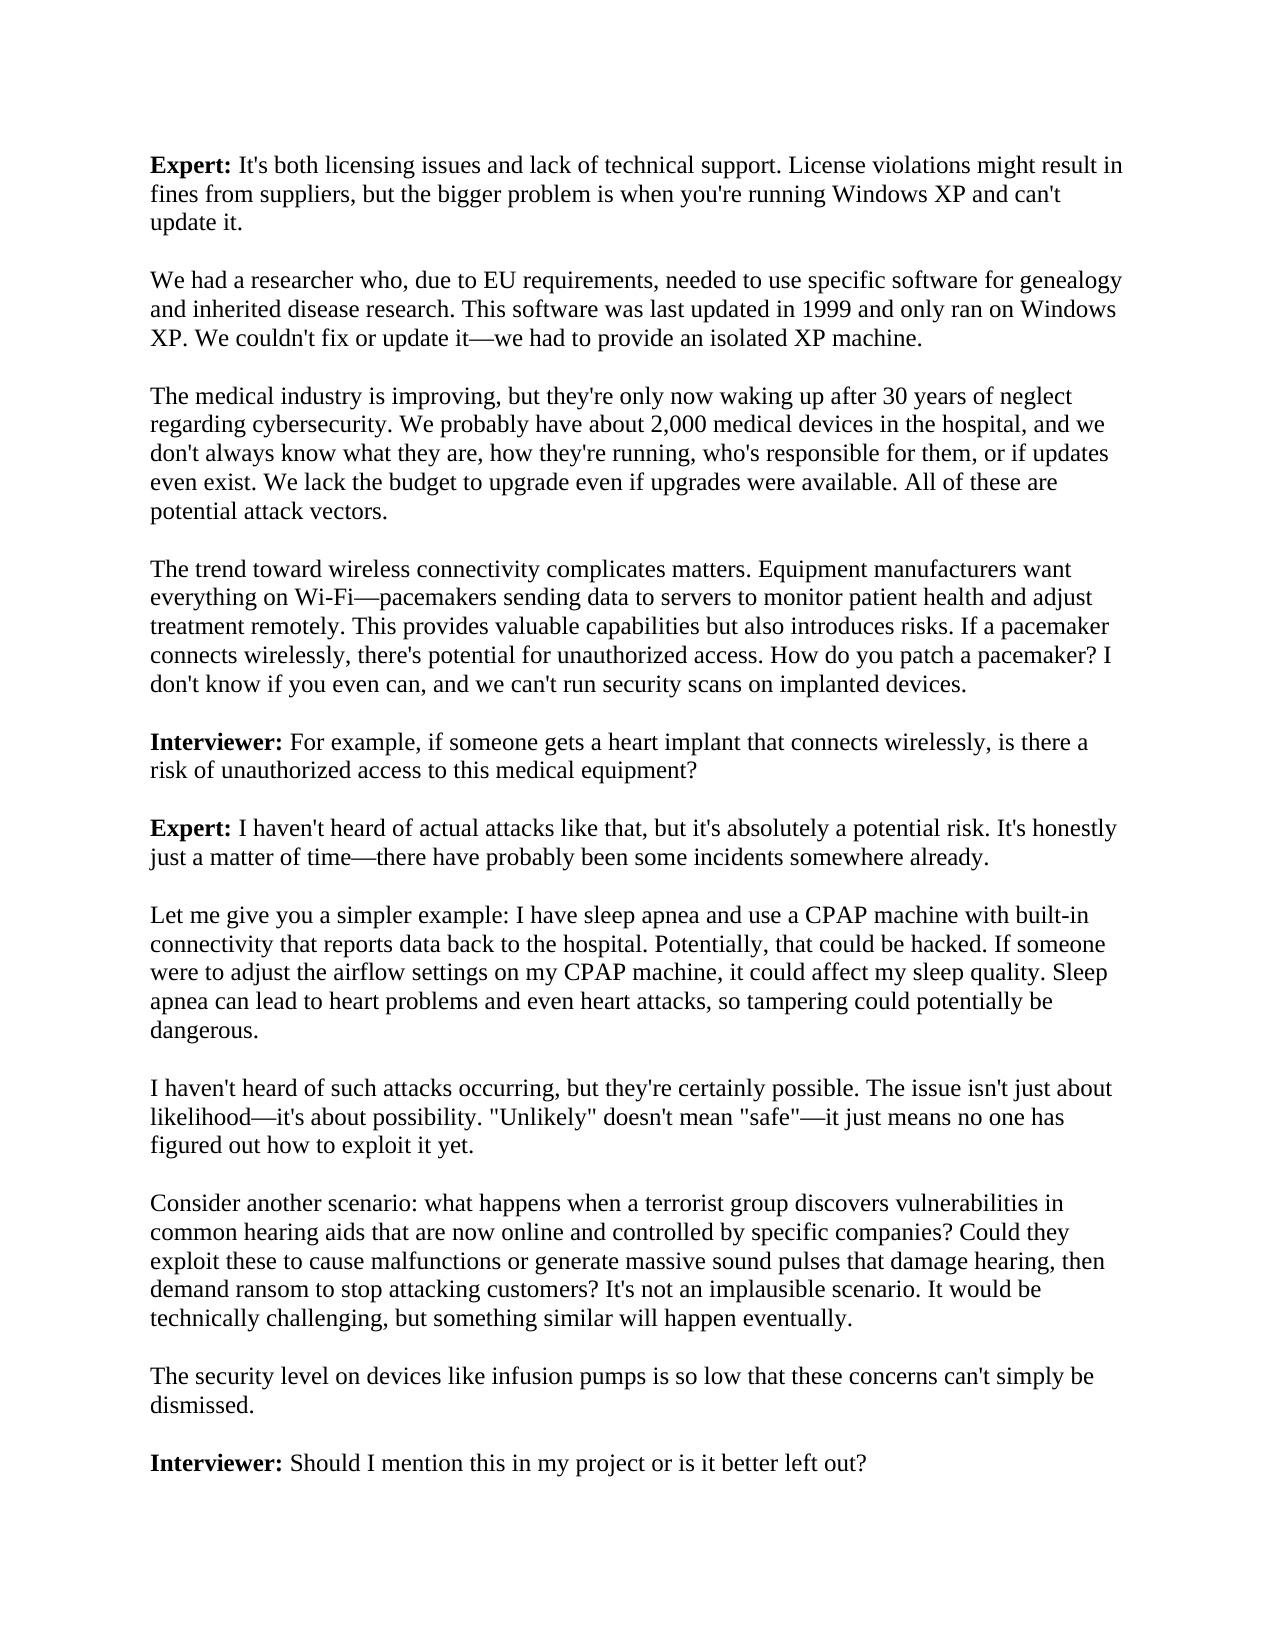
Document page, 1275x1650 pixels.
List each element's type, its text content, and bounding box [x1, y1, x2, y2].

text We had a researcher who, due to EU requirements, needed to use specific software for genealogy and inherited disease research. This software was last updated in 1999 and only ran on Windows XP. We couldn't fix or update it—we had to provide an isolated XP machine. [150, 265, 1125, 352]
text I haven't heard of such attacks occurring, but they're certainly possible. The issue isn't just about likelihood—it's about possibility. "Unlikely" doesn't mean "safe"—it just means no one has figured out how to exploit it yet. [150, 1073, 1125, 1159]
text The medical industry is improving, but they're only now waking up after 30 years of neglect regarding cybersecurity. We probably have about 2,000 medical devices in the hospital, and we don't always know what they are, how they're running, who's responsible for them, or if updates even exist. We lack the budget to upgrade even if upgrades were available. All of these are potential attack vectors. [150, 381, 1125, 524]
text Interviewer: For example, if someone gets a heart implant that connects wirelessly, is there a risk of unauthorized access to this medical equipment? [150, 727, 1125, 784]
text Interviewer: Should I mention this in my project or is it better left out? [150, 1448, 1125, 1477]
text Consider another scenario: what happens when a terrorist group discovers vulnerabilities in common hearing aids that are now online and controlled by specific companies? Could they exploit these to cause malfunctions or generate massive sound pulses that damage hearing, then demand ransom to stop attacking customers? It's not an implausible scenario. It would be technically challenging, but something similar will happen eventually. [150, 1188, 1125, 1332]
text The security level on devices like infusion pumps is so low that these concerns can't simply be dismissed. [150, 1361, 1125, 1419]
text Expert: It's both licensing issues and lack of technical support. License violations might result in fines from suppliers, but the bigger problem is when you're running Windows XP and can't update it. [150, 150, 1125, 236]
text Expert: I haven't heard of actual attacks like that, but it's absolutely a potential risk. It's honestly just a matter of time—there have probably been some incidents somewhere already. [150, 813, 1125, 871]
text The trend toward wireless connectivity complicates matters. Equipment manufacturers want everything on Wi-Fi—pacemakers sending data to servers to monitor patient health and adjust treatment remotely. This provides valuable capabilities but also introduces risks. If a pacemaker connects wirelessly, there's potential for unauthorized access. How do you patch a pacemaker? I don't know if you even can, and we can't run security scans on implanted devices. [150, 554, 1125, 697]
text Let me give you a simpler example: I have sleep apnea and use a CPAP machine with built-in connectivity that reports data back to the hospital. Potentially, that could be hacked. If someone were to adjust the airflow settings on my CPAP machine, it could affect my sleep quality. Sleep apnea can lead to heart problems and even heart attacks, so tampering could potentially be dangerous. [150, 900, 1125, 1044]
